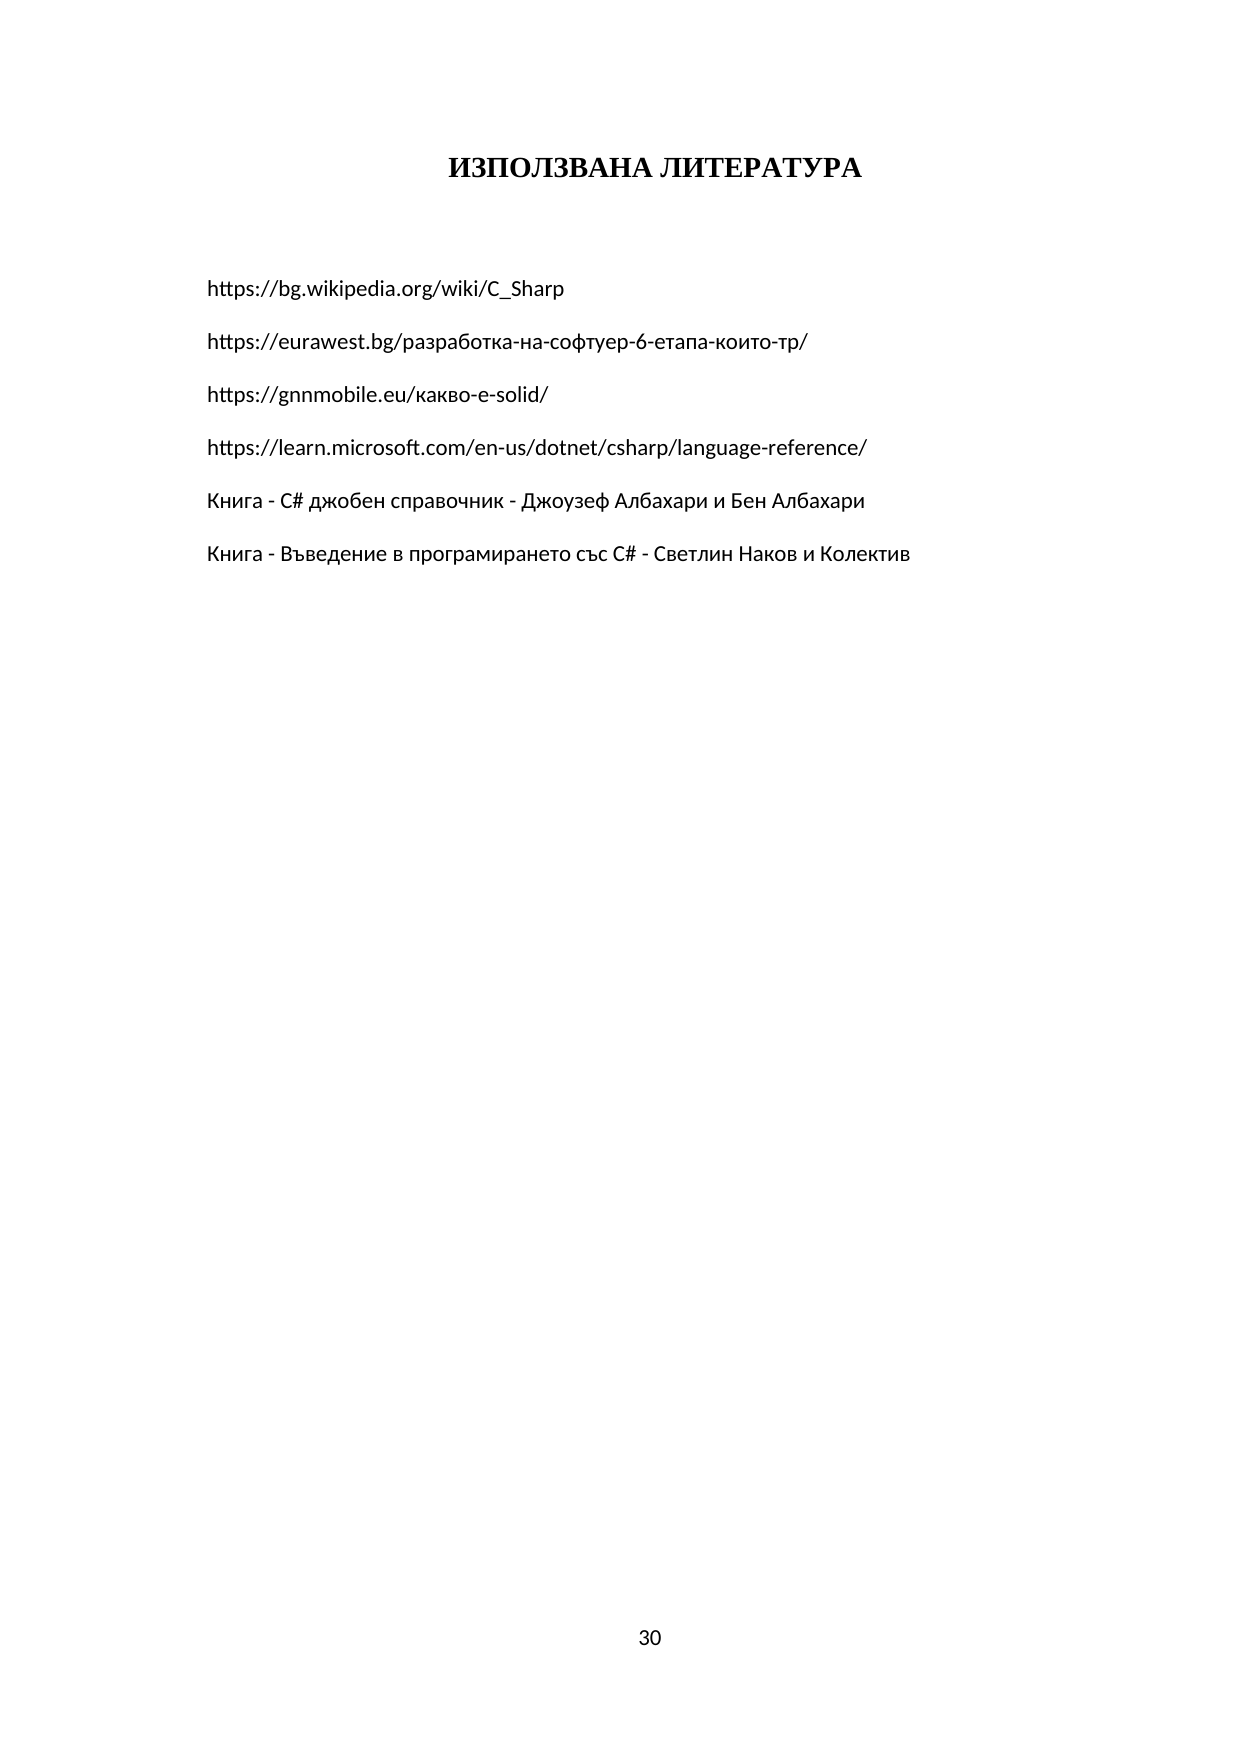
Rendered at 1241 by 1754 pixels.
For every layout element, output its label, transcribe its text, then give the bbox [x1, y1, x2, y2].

text https://learn.microsoft.com/en-us/dotnet/csharp/language-reference/ [207, 433, 1092, 461]
subtitle ИЗПОЛЗВАНА ЛИТЕРАТУРА [218, 150, 1092, 183]
text https://eurawest.bg/разработка-на-софтуер-6-етапа-които-тр/ [207, 327, 1092, 355]
text https://gnnmobile.eu/какво-е-solid/ [207, 380, 1092, 408]
text Книга - Въведение в програмирането със C# - Светлин Наков и Колектив [207, 539, 1092, 567]
text Книга - C# джобен справочник - Джоузеф Албахари и Бен Албахари [207, 486, 1092, 514]
text https://bg.wikipedia.org/wiki/C_Sharp [207, 274, 1092, 302]
